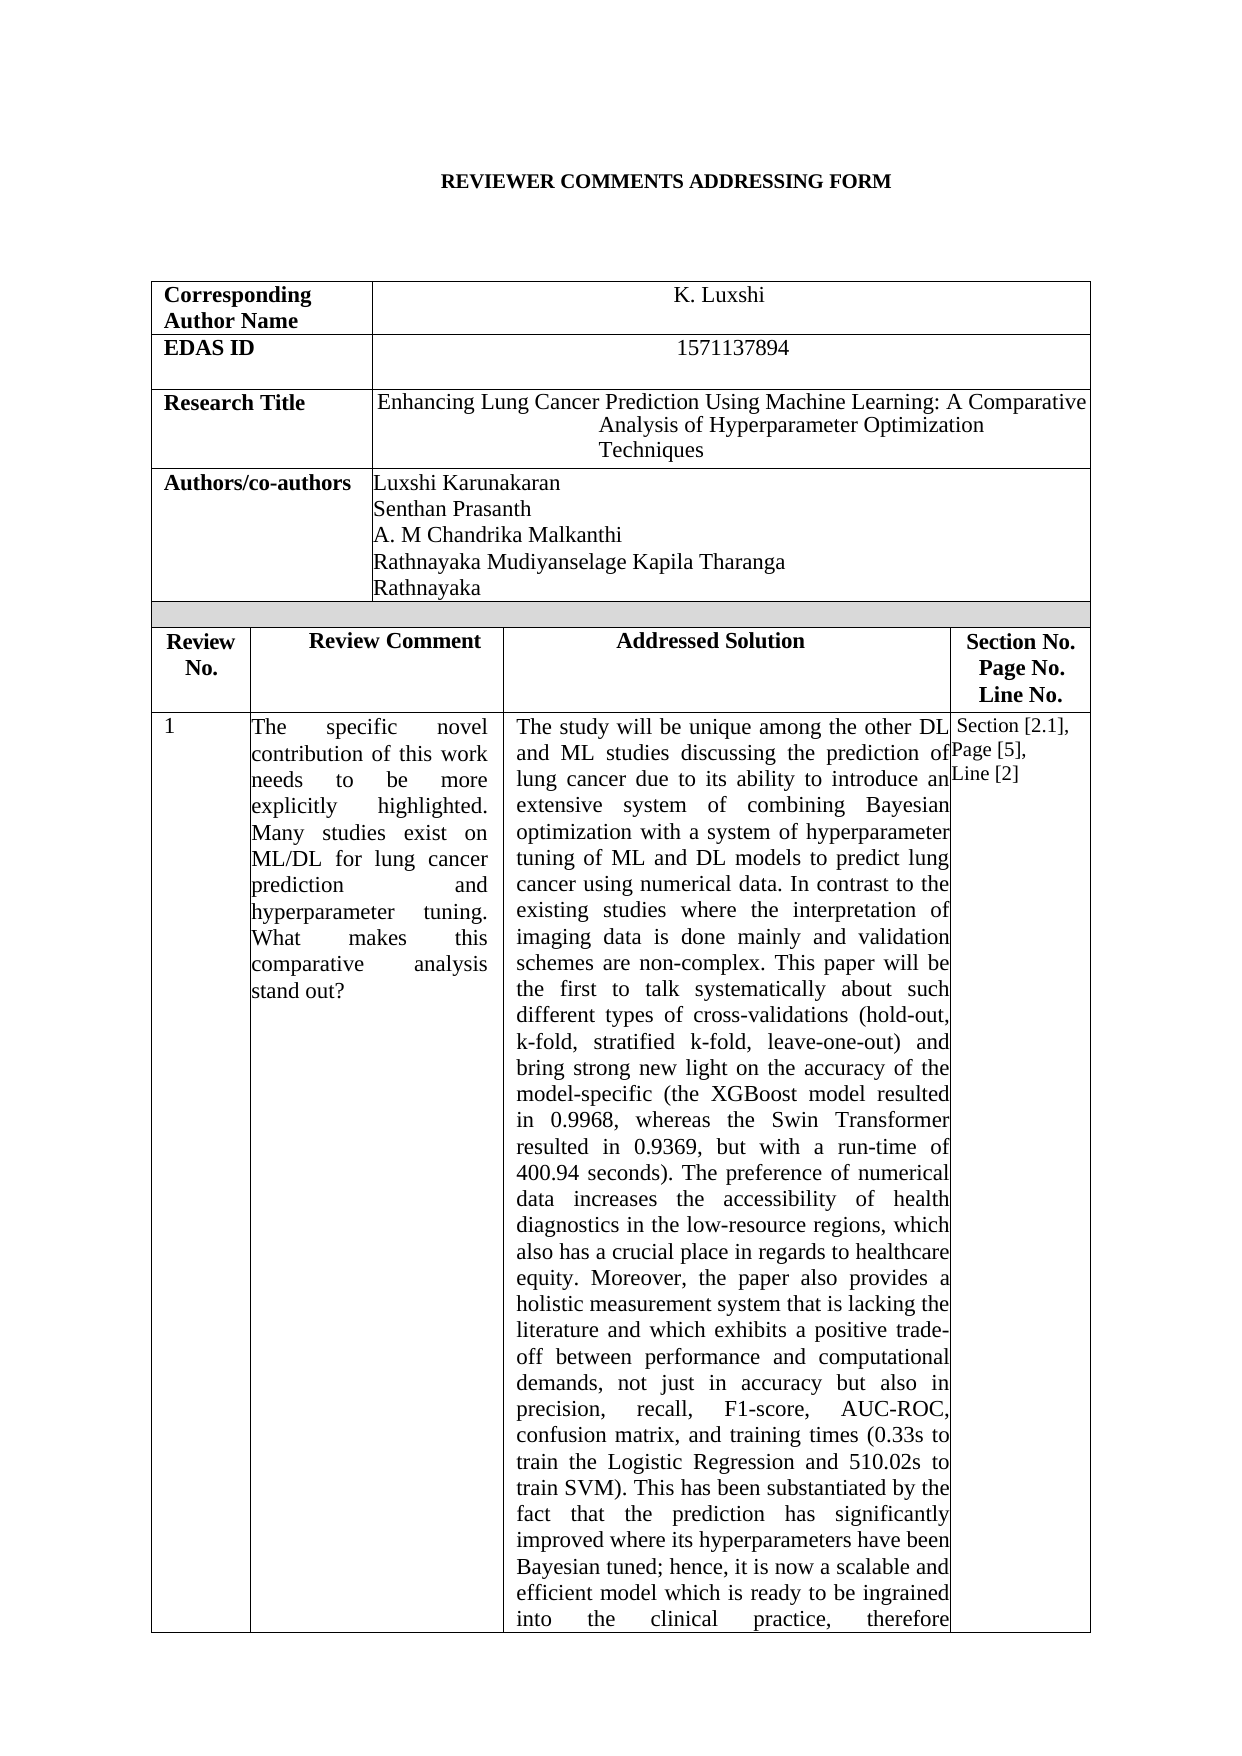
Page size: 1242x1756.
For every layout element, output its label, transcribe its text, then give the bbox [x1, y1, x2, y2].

table_cell Authors/co-authors [152, 469, 372, 601]
table_cell 1571137894 [373, 335, 1090, 389]
table_header K. Luxshi [373, 282, 1090, 334]
table_cell Research Title [152, 390, 372, 468]
table_header Corresponding Author Name [152, 282, 372, 334]
text REVIEWER COMMENTS ADDRESSING FORM [238, 169, 1094, 193]
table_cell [951, 713, 1090, 1632]
table_cell Addressed Solution [504, 628, 950, 712]
table_cell EDAS ID [152, 335, 372, 389]
table_cell Section No. Page No. Line No. [951, 628, 1090, 712]
table_cell Review No. [152, 628, 250, 712]
table_cell Enhancing Lung Cancer Prediction Using Machine Learning: A Comparative Analysis of Hyperparameter Optimization Techniques [373, 390, 1090, 468]
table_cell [251, 713, 503, 1632]
table_cell [152, 602, 1090, 627]
table_cell 1 [152, 713, 250, 1632]
table_cell Review Comment [251, 628, 503, 712]
